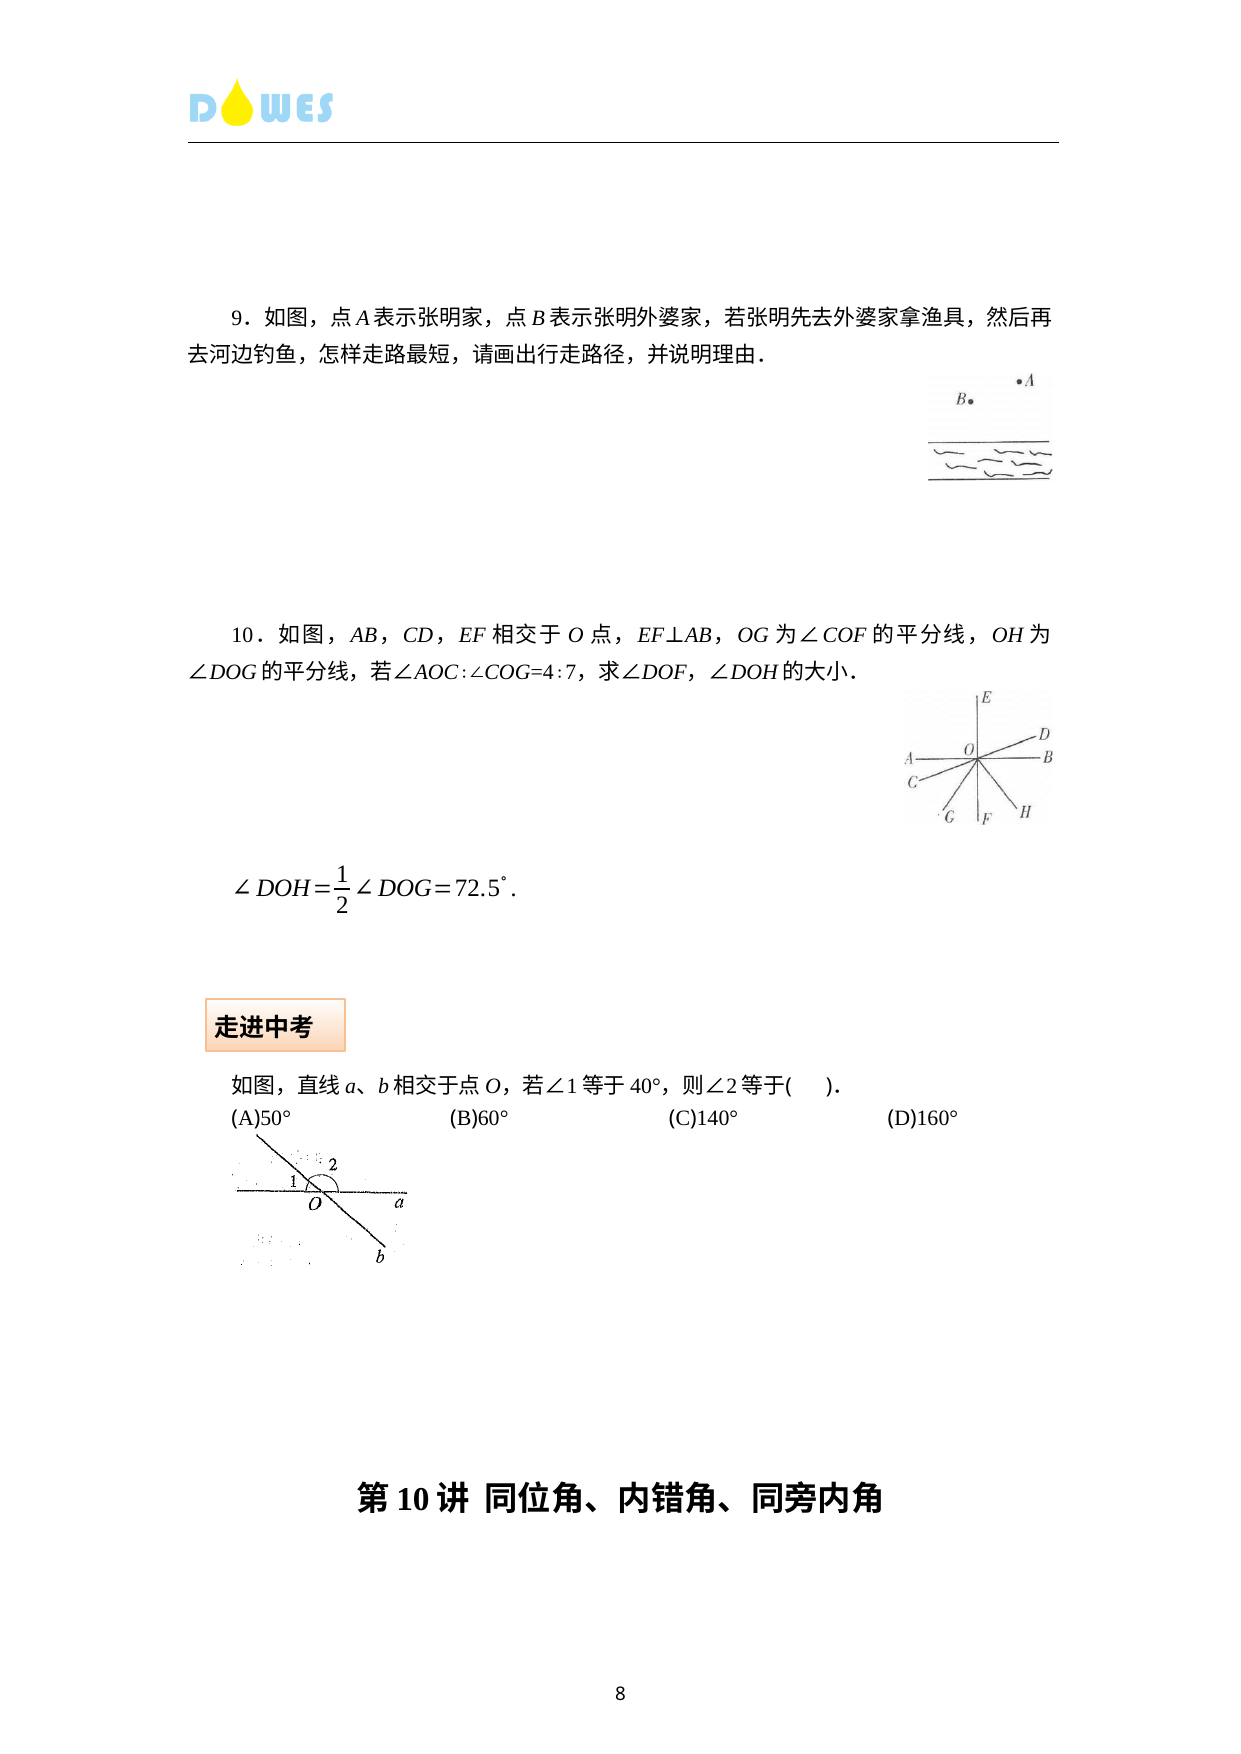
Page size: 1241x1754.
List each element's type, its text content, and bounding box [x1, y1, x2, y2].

picture [178, 71, 346, 139]
text (A)50° (B)60° (C)140° (D)160° [187, 1101, 1053, 1133]
text 因为OH为∠DOG的平分线，所以 [187, 857, 1053, 922]
picture [927, 373, 1053, 481]
text 10．如图，AB，CD，EF相交于O点，EF⊥AB，OG为∠COF的平分线，OH为∠DOG的平分线，若∠AOC∶∠COG=4∶7，求∠DOF，∠DOH的大小． [187, 616, 1053, 686]
picture [903, 691, 1053, 825]
picture [231, 1133, 408, 1266]
title 第10讲 同位角、内错角、同旁内角 [187, 1463, 1053, 1528]
text 如图，直线a、b相交于点O，若∠1等于40°，则∠2等于( )． [187, 1068, 1053, 1101]
text 9．如图，点A表示张明家，点B表示张明外婆家，若张明先去外婆家拿渔具，然后再去河边钓鱼，怎样走路最短，请画出行走路径，并说明理由． [187, 299, 1053, 369]
